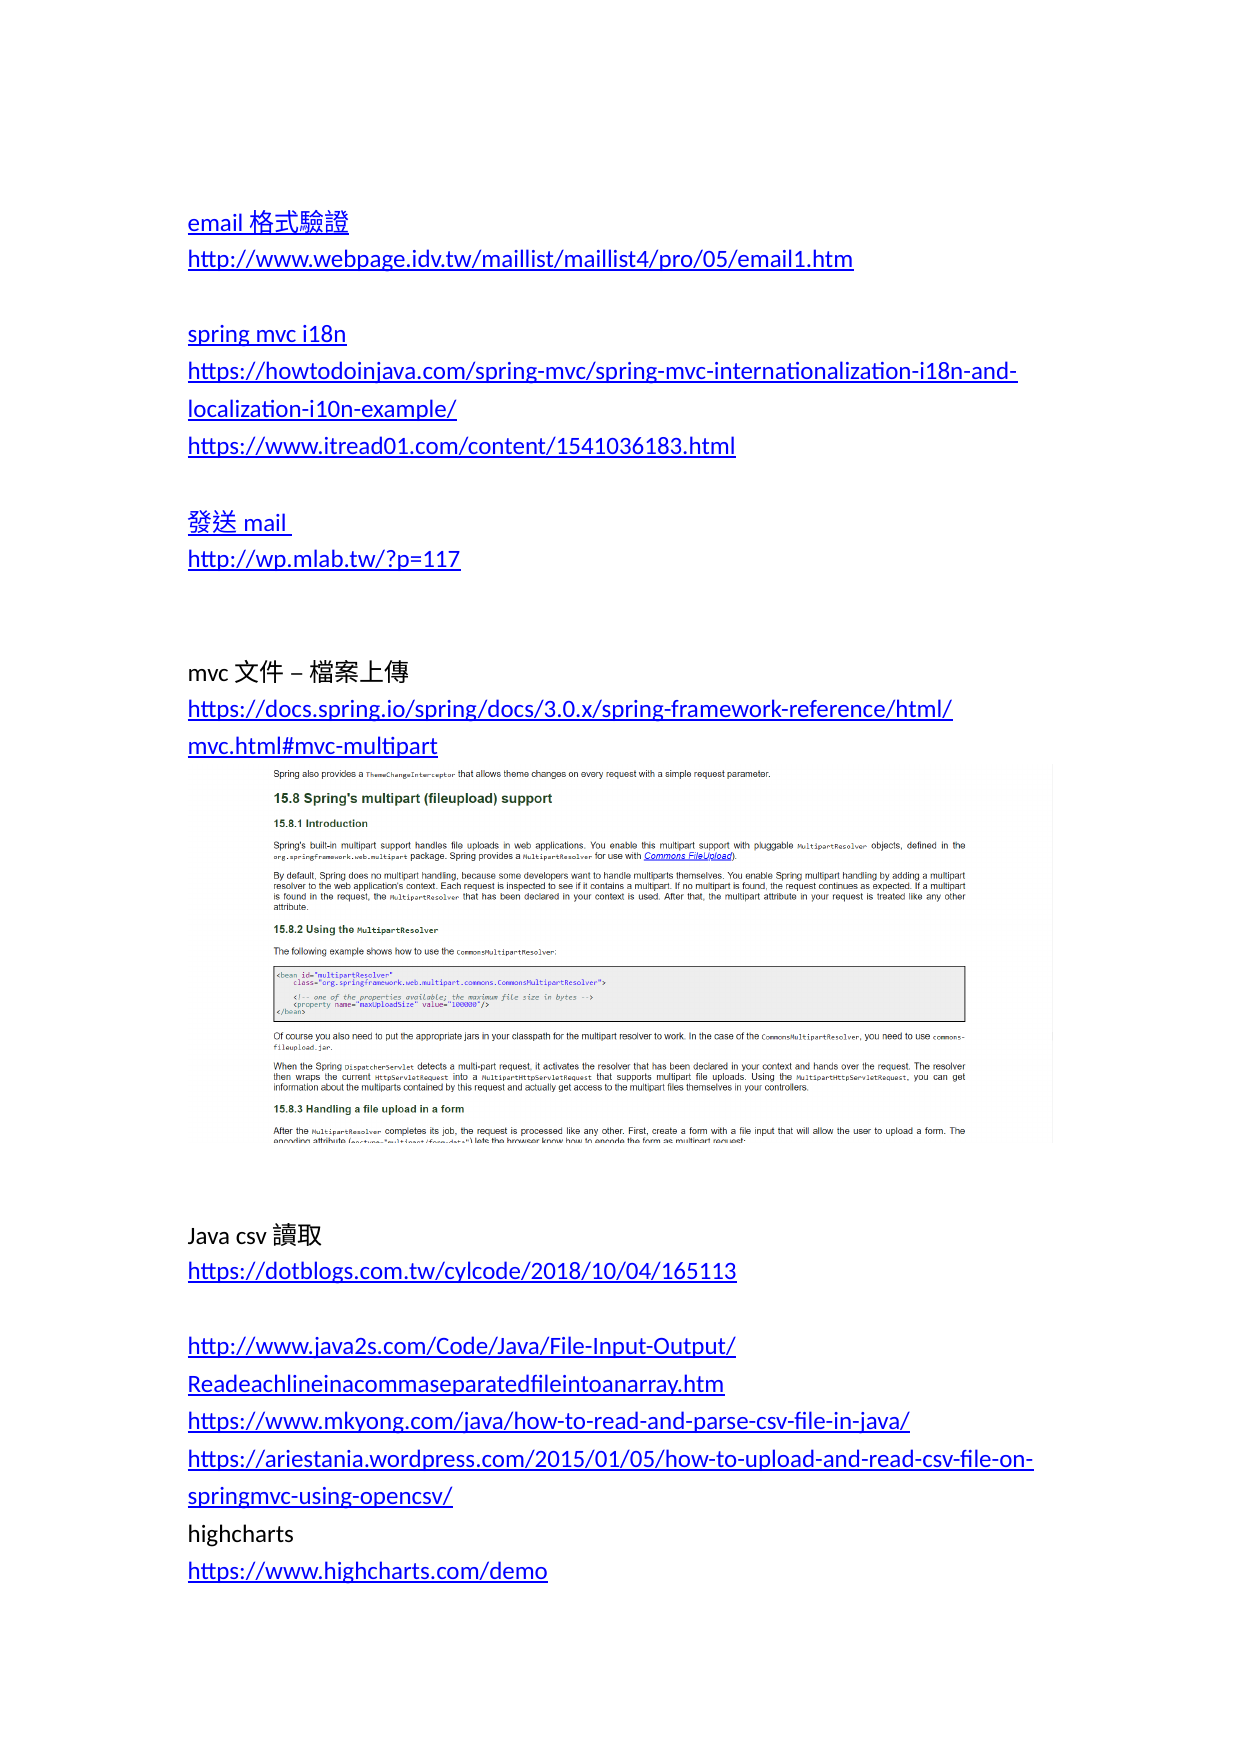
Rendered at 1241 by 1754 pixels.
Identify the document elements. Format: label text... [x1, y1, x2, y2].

text https://www.highcharts.com/demo [187, 1552, 1053, 1589]
text 發送 mail [187, 502, 1053, 539]
picture [187, 764, 1053, 1143]
text http://www.java2s.com/Code/Java/File-Input-Output/Readeachlineinacommaseparatedfileintoanarray.htm [187, 1327, 1053, 1402]
text https://www.itread01.com/content/1541036183.html [187, 427, 1053, 464]
text email 格式驗證 [187, 202, 1053, 239]
text https://dotblogs.com.tw/cylcode/2018/10/04/165113 [187, 1252, 1053, 1289]
text http://wp.mlab.tw/?p=117 [187, 539, 1053, 577]
text http://www.webpage.idv.tw/maillist/maillist4/pro/05/email1.htm [187, 239, 1053, 277]
text spring mvc i18n [187, 314, 1053, 352]
text https://docs.spring.io/spring/docs/3.0.x/spring-framework-reference/html/mvc.html#mvc-multipart [187, 689, 1053, 764]
text https://howtodoinjava.com/spring-mvc/spring-mvc-internationalization-i18n-and-localization-i10n-example/ [187, 352, 1053, 427]
text mvc 文件 – 檔案上傳 [187, 652, 1053, 689]
text highcharts [187, 1514, 1053, 1552]
text Java csv 讀取 [187, 1214, 1053, 1252]
text https://ariestania.wordpress.com/2015/01/05/how-to-upload-and-read-csv-file-on-springmvc-using-opencsv/ [187, 1439, 1053, 1514]
text https://www.mkyong.com/java/how-to-read-and-parse-csv-file-in-java/ [187, 1402, 1053, 1439]
